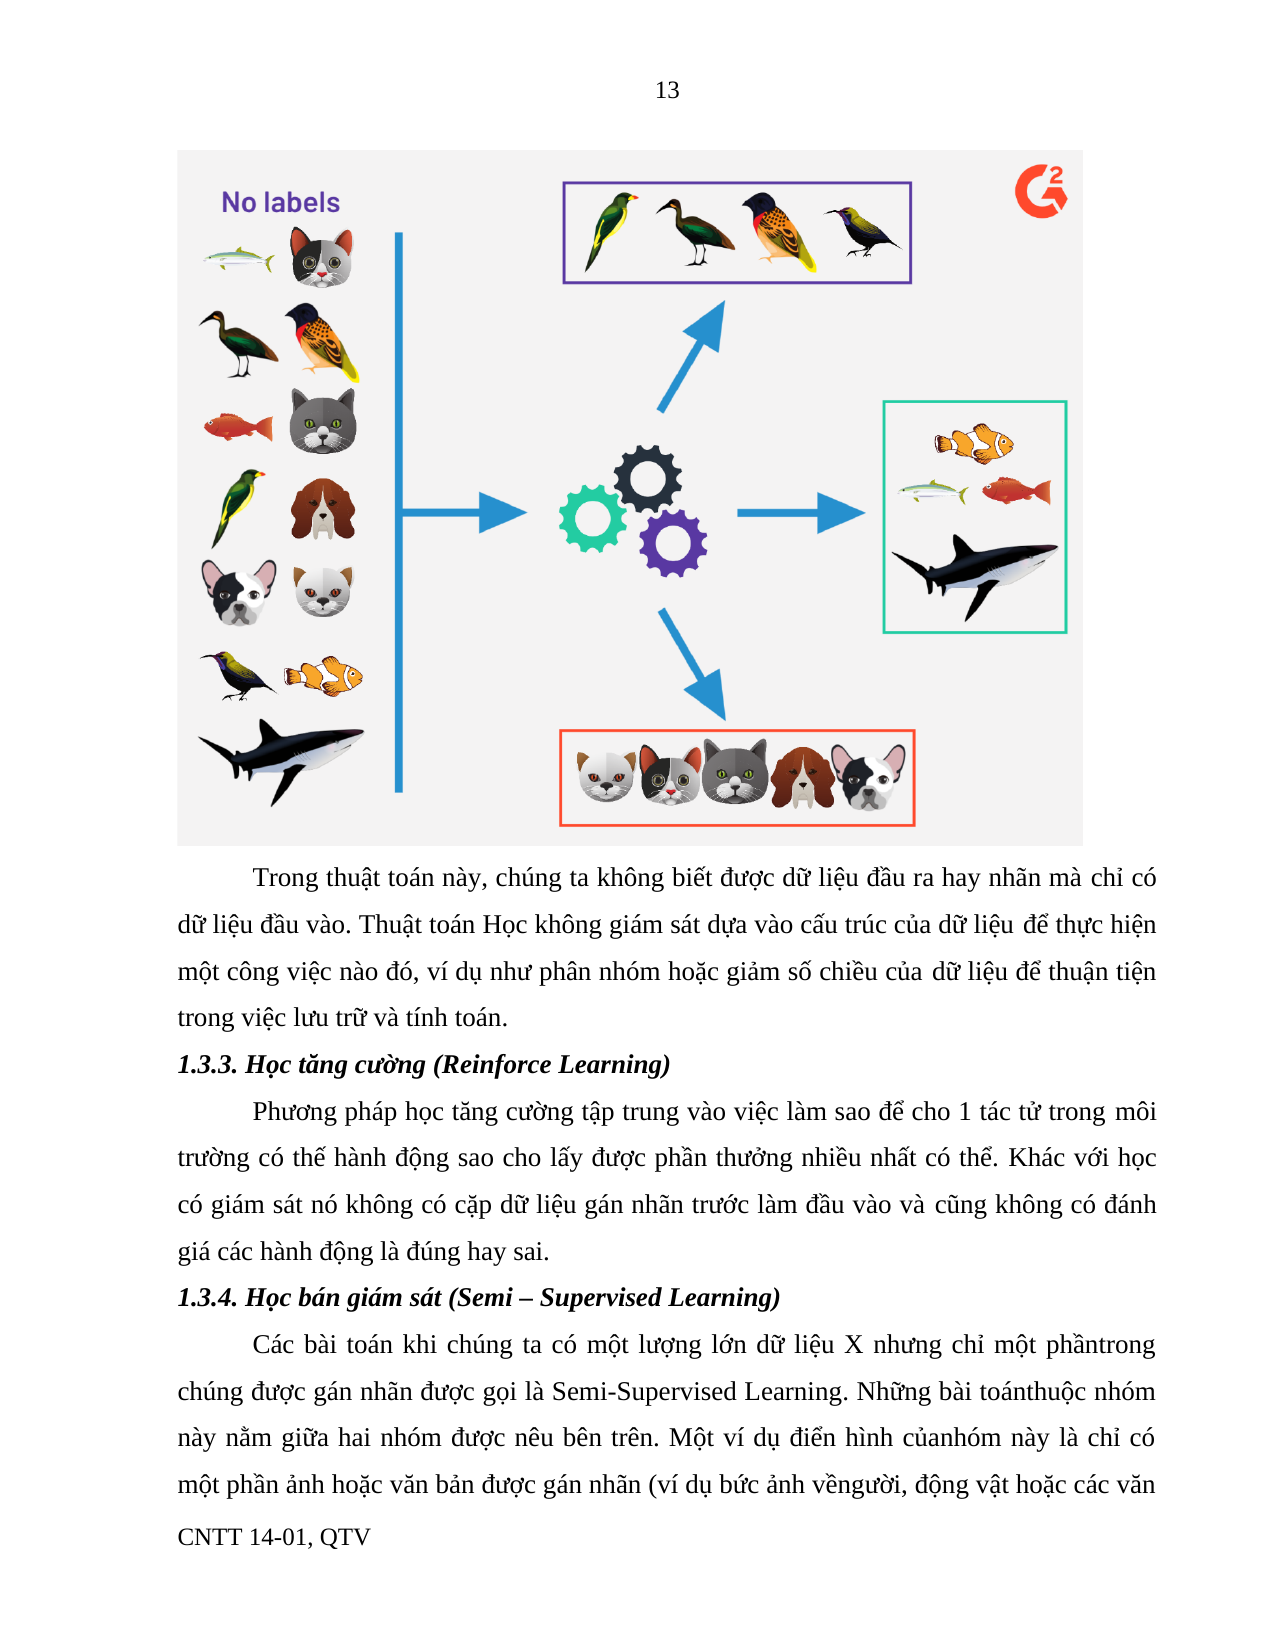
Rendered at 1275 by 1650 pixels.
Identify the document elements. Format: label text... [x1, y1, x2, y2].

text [177, 1328, 1157, 1499]
text 1.3.3. Học tăng cường (Reinforce Learning) [177, 1048, 1157, 1079]
picture [177, 150, 1083, 846]
text Trong thuật toán này, chúng ta không biết được dữ liệu đầu ra hay nhãn mà chỉ có dữ liệu đầu vào. Thuật toán Học không giám sát dựa vào cấu trúc của dữ liệu để thực hiện một công việc nào đó, ví dụ như phân nhóm hoặc giảm số chiều của dữ liệu để thuận tiện trong việc lưu trữ và tính toán. [177, 861, 1157, 1032]
text 1.3.4. Học bán giám sát (Semi – Supervised Learning) [177, 1281, 1157, 1312]
text Phương pháp học tăng cường tập trung vào việc làm sao để cho 1 tác tử trong môi trường có thế hành động sao cho lấy được phần thưởng nhiều nhất có thể. Khác với học có giám sát nó không có cặp dữ liệu gán nhãn trước làm đầu vào và cũng không có đánh giá các hành động là đúng hay sai. [177, 1095, 1157, 1266]
